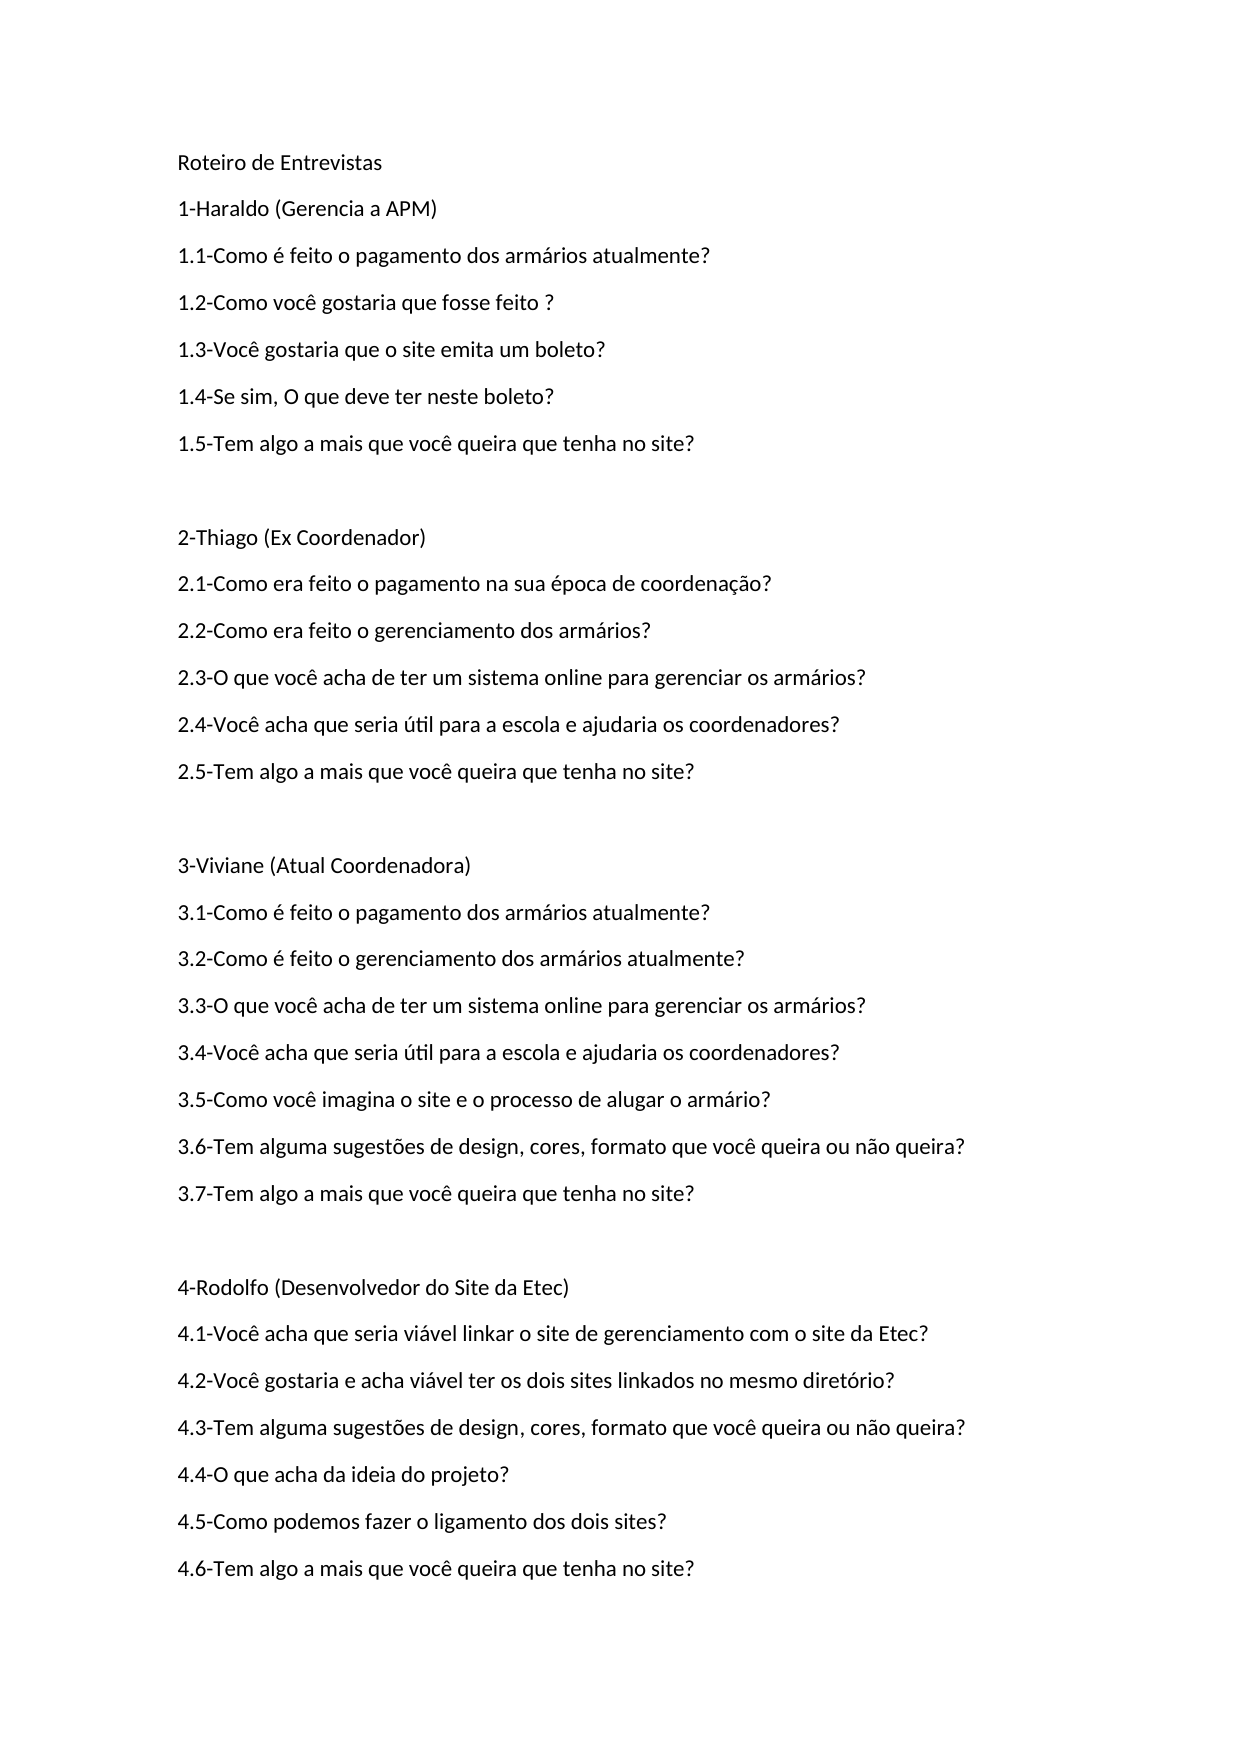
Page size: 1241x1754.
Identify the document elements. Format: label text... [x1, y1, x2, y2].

text 1.1-Como é feito o pagamento dos armários atualmente? [177, 241, 1063, 269]
text 2.2-Como era feito o gerenciamento dos armários? [177, 616, 1063, 644]
text 2-Thiago (Ex Coordenador) [177, 523, 1063, 551]
text 3.6-Tem alguma sugestões de design, cores, formato que você queira ou não queira? [177, 1132, 1063, 1160]
text 4.2-Você gostaria e acha viável ter os dois sites linkados no mesmo diretório? [177, 1366, 1063, 1394]
text 3.7-Tem algo a mais que você queira que tenha no site? [177, 1179, 1063, 1207]
text 4.1-Você acha que seria viável linkar o site de gerenciamento com o site da Etec? [177, 1319, 1063, 1347]
text 3.3-O que você acha de ter um sistema online para gerenciar os armários? [177, 991, 1063, 1019]
text 2.1-Como era feito o pagamento na sua época de coordenação? [177, 569, 1063, 597]
text 4.4-O que acha da ideia do projeto? [177, 1460, 1063, 1488]
text 1.5-Tem algo a mais que você queira que tenha no site? [177, 429, 1063, 457]
text Roteiro de Entrevistas [177, 148, 1063, 176]
text 2.4-Você acha que seria útil para a escola e ajudaria os coordenadores? [177, 710, 1063, 738]
text 3.1-Como é feito o pagamento dos armários atualmente? [177, 898, 1063, 926]
text 4.3-Tem alguma sugestões de design, cores, formato que você queira ou não queira? [177, 1413, 1063, 1441]
text 1.2-Como você gostaria que fosse feito ? [177, 288, 1063, 316]
text 1.3-Você gostaria que o site emita um boleto? [177, 335, 1063, 363]
text 1-Haraldo (Gerencia a APM) [177, 194, 1063, 222]
text 4.6-Tem algo a mais que você queira que tenha no site? [177, 1554, 1063, 1582]
text 1.4-Se sim, O que deve ter neste boleto? [177, 382, 1063, 410]
text 4.5-Como podemos fazer o ligamento dos dois sites? [177, 1507, 1063, 1535]
text 3.4-Você acha que seria útil para a escola e ajudaria os coordenadores? [177, 1038, 1063, 1066]
text 3.2-Como é feito o gerenciamento dos armários atualmente? [177, 944, 1063, 972]
text 3-Viviane (Atual Coordenadora) [177, 851, 1063, 879]
text 4-Rodolfo (Desenvolvedor do Site da Etec) [177, 1273, 1063, 1301]
text 2.3-O que você acha de ter um sistema online para gerenciar os armários? [177, 663, 1063, 691]
text 2.5-Tem algo a mais que você queira que tenha no site? [177, 757, 1063, 785]
text 3.5-Como você imagina o site e o processo de alugar o armário? [177, 1085, 1063, 1113]
